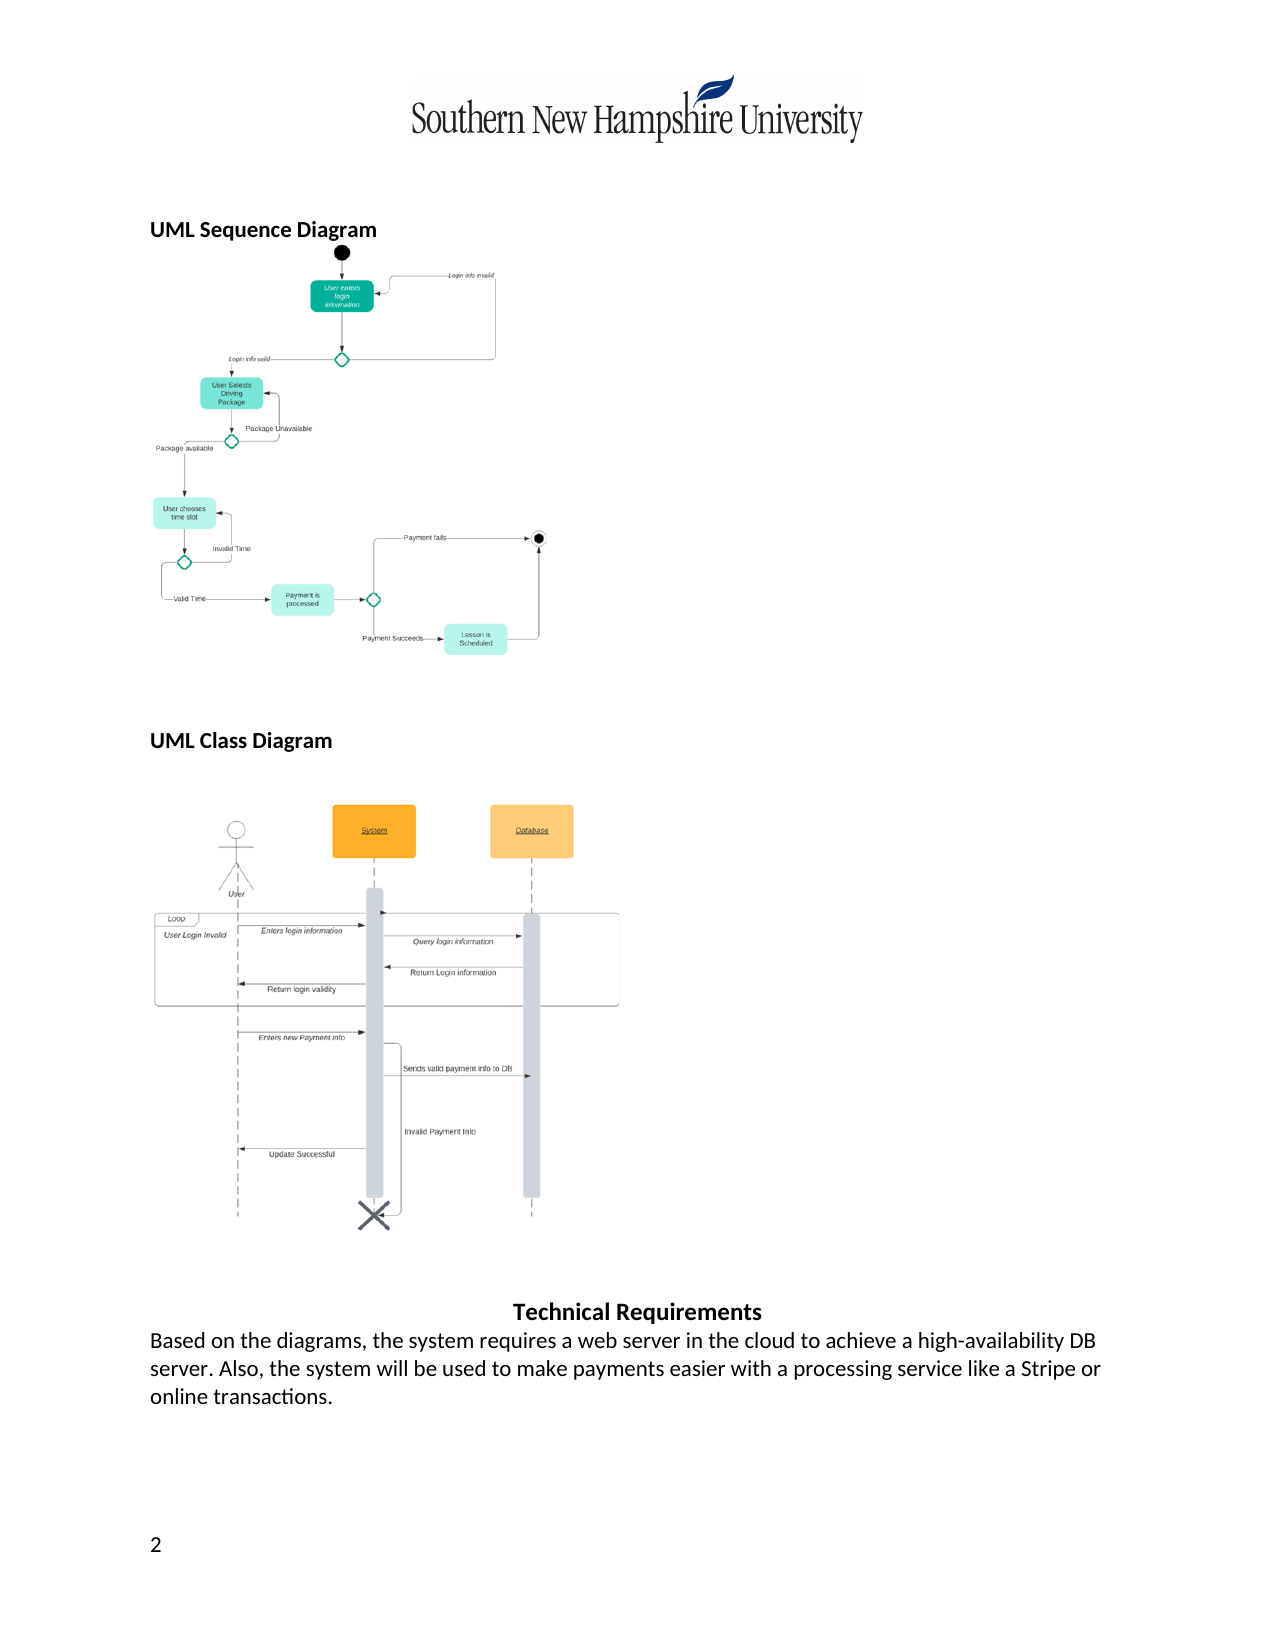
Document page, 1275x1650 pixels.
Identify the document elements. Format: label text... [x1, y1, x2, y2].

picture [150, 242, 547, 661]
picture [412, 75, 863, 143]
text Based on the diagrams, the system requires a web server in the cloud to achieve a high-availability DB server. Also, the system will be used to make payments easier with a processing service like a Stripe or online transactions. [150, 1326, 1125, 1411]
picture [150, 800, 620, 1243]
subtitle Technical Requirements [150, 1296, 1125, 1326]
subtitle UML Class Diagram [150, 726, 1125, 754]
subtitle UML Sequence Diagram [150, 215, 1125, 243]
